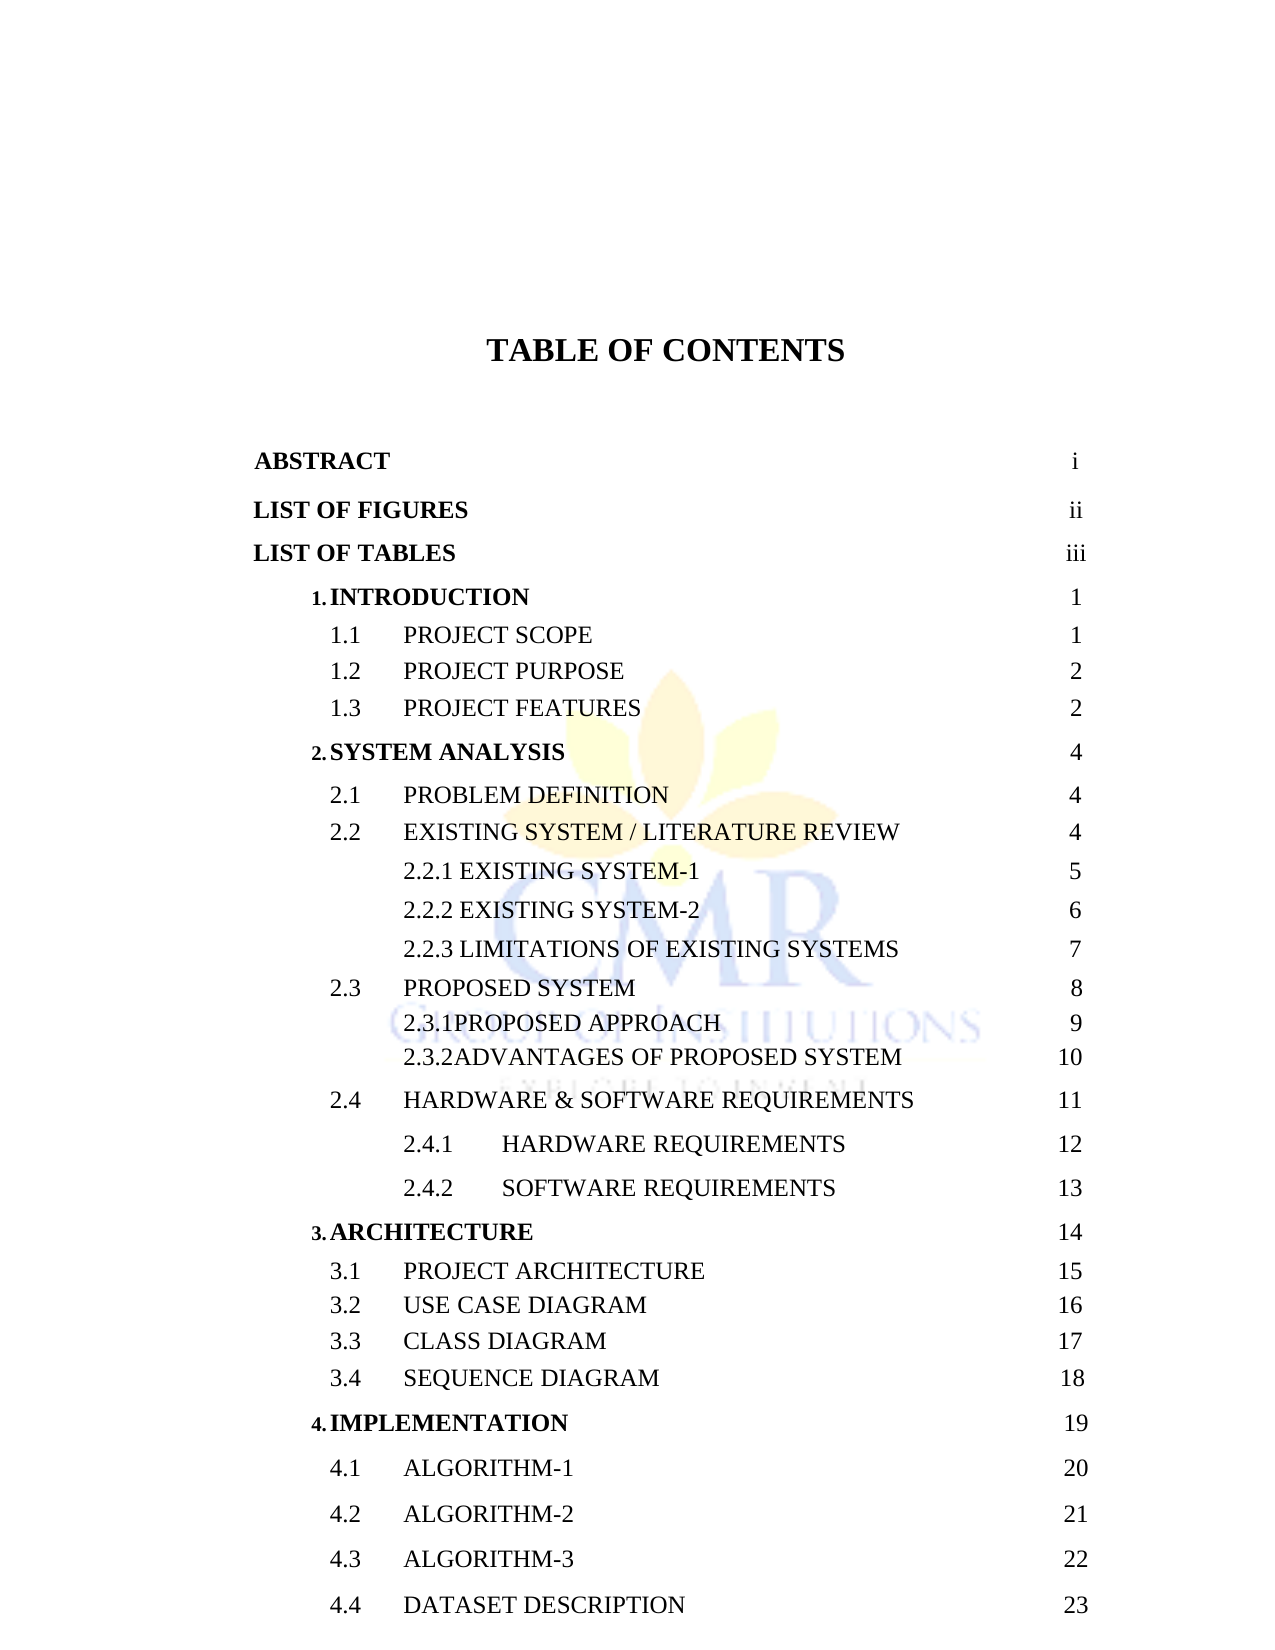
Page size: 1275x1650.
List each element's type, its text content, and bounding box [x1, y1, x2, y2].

text ABSTRACT i [179, 446, 1152, 475]
text TABLE OF CONTENTS [179, 330, 1152, 369]
